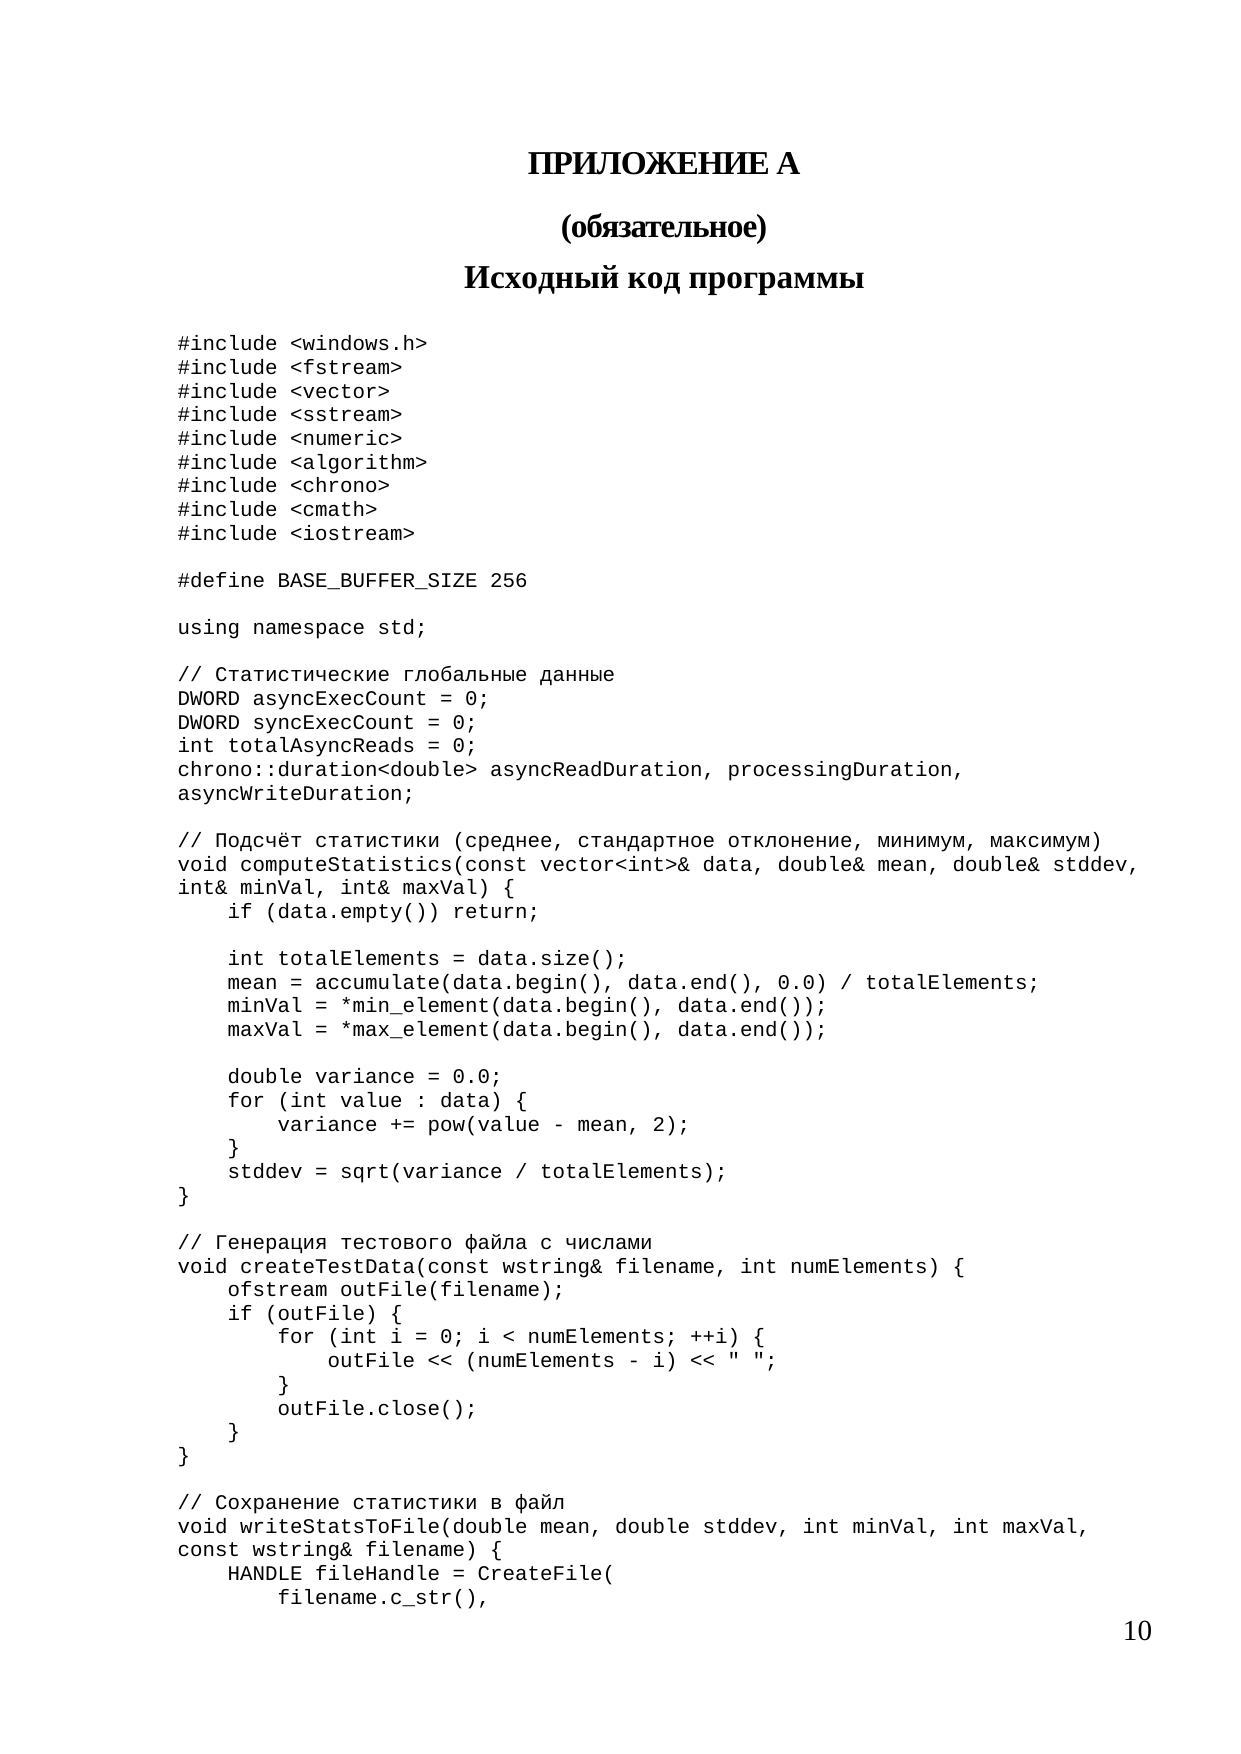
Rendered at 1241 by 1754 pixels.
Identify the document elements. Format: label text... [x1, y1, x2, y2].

text HANDLE fileHandle = CreateFile( [177, 1563, 1152, 1587]
text chrono::duration<double> asyncReadDuration, processingDuration, asyncWriteDuration; [177, 759, 1152, 806]
text outFile << (numElements - i) << " "; [177, 1350, 1152, 1374]
text if (data.empty()) return; [177, 901, 1152, 924]
text } [177, 1374, 1152, 1397]
text int totalAsyncReads = 0; [177, 735, 1152, 759]
text stddev = sqrt(variance / totalElements); [177, 1161, 1152, 1185]
text using namespace std; [177, 617, 1152, 641]
text #include <windows.h> [177, 333, 1152, 357]
text maxVal = *max_element(data.begin(), data.end()); [177, 1019, 1152, 1043]
text #include <algorithm> [177, 452, 1152, 475]
text // Подсчёт статистики (среднее, стандартное отклонение, минимум, максимум) [177, 830, 1152, 854]
text } [177, 1185, 1152, 1208]
text #include <fstream> [177, 357, 1152, 381]
text ПРИЛОЖЕНИЕ А [177, 143, 1152, 181]
text DWORD syncExecCount = 0; [177, 712, 1152, 735]
text } [177, 1137, 1152, 1161]
text #include <numeric> [177, 428, 1152, 452]
text // Статистические глобальные данные [177, 664, 1152, 688]
text ofstream outFile(filename); [177, 1279, 1152, 1303]
text filename.c_str(), [177, 1587, 1152, 1610]
text } [177, 1421, 1152, 1445]
text (обязательное) [177, 206, 1152, 245]
text // Сохранение статистики в файл [177, 1492, 1152, 1516]
text // Генерация тестового файла с числами [177, 1232, 1152, 1256]
text } [177, 1445, 1152, 1468]
text variance += pow(value - mean, 2); [177, 1114, 1152, 1137]
text void computeStatistics(const vector<int>& data, double& mean, double& stddev, int& minVal, int& maxVal) { [177, 854, 1152, 901]
text void createTestData(const wstring& filename, int numElements) { [177, 1256, 1152, 1279]
text for (int value : data) { [177, 1090, 1152, 1114]
text for (int i = 0; i < numElements; ++i) { [177, 1327, 1152, 1350]
text mean = accumulate(data.begin(), data.end(), 0.0) / totalElements; [177, 972, 1152, 996]
text #include <iostream> [177, 523, 1152, 546]
text if (outFile) { [177, 1303, 1152, 1327]
text #include <chrono> [177, 475, 1152, 499]
text void writeStatsToFile(double mean, double stddev, int minVal, int maxVal, const wstring& filename) { [177, 1516, 1152, 1563]
text double variance = 0.0; [177, 1066, 1152, 1090]
text outFile.close(); [177, 1397, 1152, 1421]
text Исходный код программы [177, 257, 1152, 296]
text #include <cmath> [177, 499, 1152, 523]
text DWORD asyncExecCount = 0; [177, 688, 1152, 712]
text #include <vector> [177, 381, 1152, 404]
text #include <sstream> [177, 404, 1152, 428]
text int totalElements = data.size(); [177, 948, 1152, 972]
text #define BASE_BUFFER_SIZE 256 [177, 570, 1152, 593]
text minVal = *min_element(data.begin(), data.end()); [177, 996, 1152, 1019]
